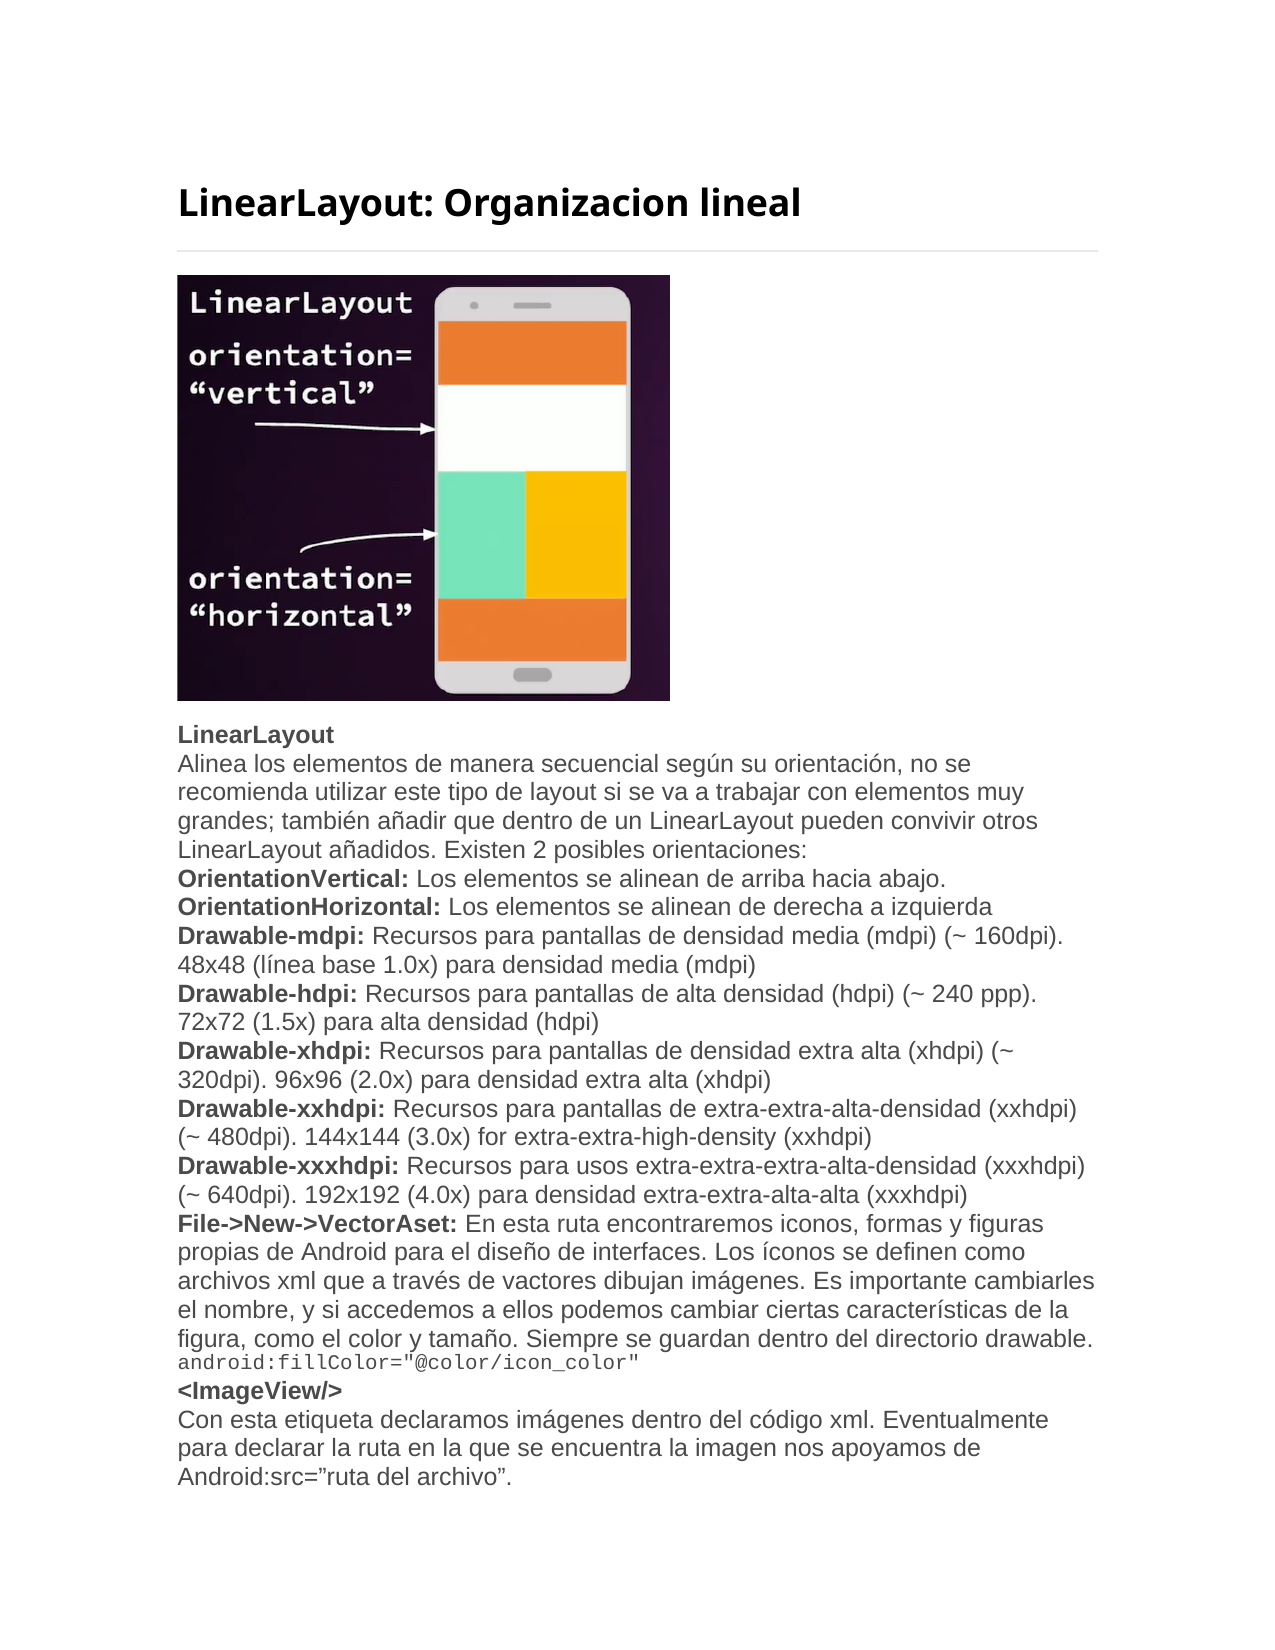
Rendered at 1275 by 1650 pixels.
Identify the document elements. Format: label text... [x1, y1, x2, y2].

text LinearLayout Alinea los elementos de manera secuencial según su orientación, no se recomienda utilizar este tipo de layout si se va a trabajar con elementos muy grandes; también añadir que dentro de un LinearLayout pueden convivir otros LinearLayout añadidos. Existen 2 posibles orientaciones: OrientationVertical: Los elementos se alinean de arriba hacia abajo. OrientationHorizontal: Los elementos se alinean de derecha a izquierda [177, 720, 1098, 921]
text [177, 1376, 1098, 1491]
text File->New->VectorAset: En esta ruta encontraremos iconos, formas y figuras propias de Android para el diseño de interfaces. Los íconos se definen como archivos xml que a través de vactores dibujan imágenes. Es importante cambiarles el nombre, y si accedemos a ellos podemos cambiar ciertas características de la figura, como el color y tamaño. Siempre se guardan dentro del directorio drawable. android:fillColor="@color/icon_color" [177, 1208, 1098, 1376]
subtitle LinearLayout: Organizacion lineal [177, 176, 1098, 250]
picture [177, 275, 670, 701]
text Drawable-mdpi: Recursos para pantallas de densidad media (mdpi) (~ 160dpi). 48x48 (línea base 1.0x) para densidad media (mdpi) Drawable-hdpi: Recursos para pantallas de alta densidad (hdpi) (~ 240 ppp). 72x72 (1.5x) para alta densidad (hdpi) Drawable-xhdpi: Recursos para pantallas de densidad extra alta (xhdpi) (~ 320dpi). 96x96 (2.0x) para densidad extra alta (xhdpi) Drawable-xxhdpi: Recursos para pantallas de extra-extra-alta-densidad (xxhdpi) (~ 480dpi). 144x144 (3.0x) for extra-extra-high-density (xxhdpi) Drawable-xxxhdpi: Recursos para usos extra-extra-extra-alta-densidad (xxxhdpi) (~ 640dpi). 192x192 (4.0x) para densidad extra-extra-alta-alta (xxxhdpi) [177, 921, 1098, 1208]
